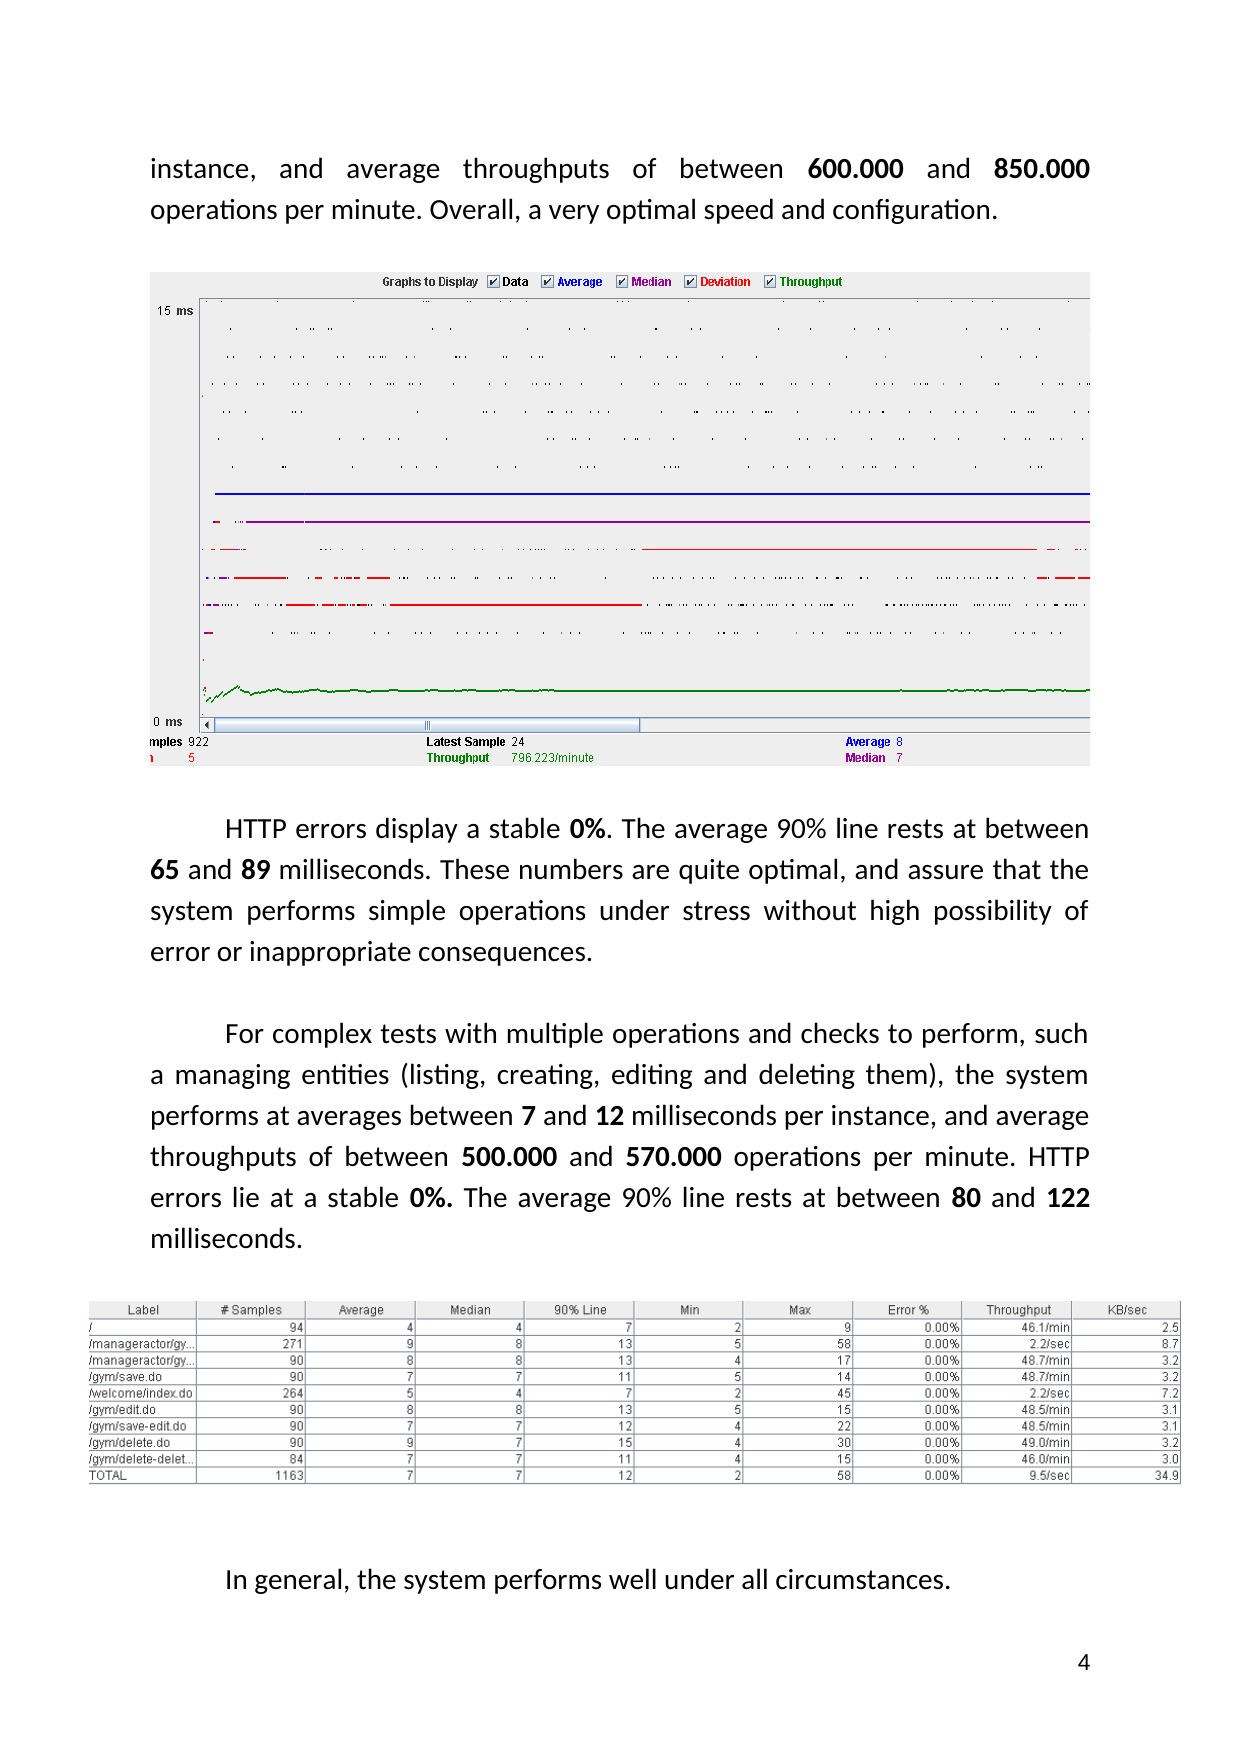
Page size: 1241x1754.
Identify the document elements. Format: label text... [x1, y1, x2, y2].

text In general, the system performs well under all circumstances. [150, 1561, 1090, 1597]
text HTTP errors display a stable 0%. The average 90% line rests at between 65 and 89 milliseconds. These numbers are quite optimal, and assure that the system performs simple operations under stress without high possibility of error or inappropriate consequences. [150, 810, 1090, 969]
picture [150, 272, 1091, 766]
picture [89, 1301, 1181, 1485]
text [150, 150, 1090, 227]
text For complex tests with multiple operations and checks to perform, such a managing entities (listing, creating, editing and deleting them), the system performs at averages between 7 and 12 milliseconds per instance, and average throughputs of between 500.000 and 570.000 operations per minute. HTTP errors lie at a stable 0%. The average 90% line rests at between 80 and 122 milliseconds. [150, 1015, 1090, 1255]
